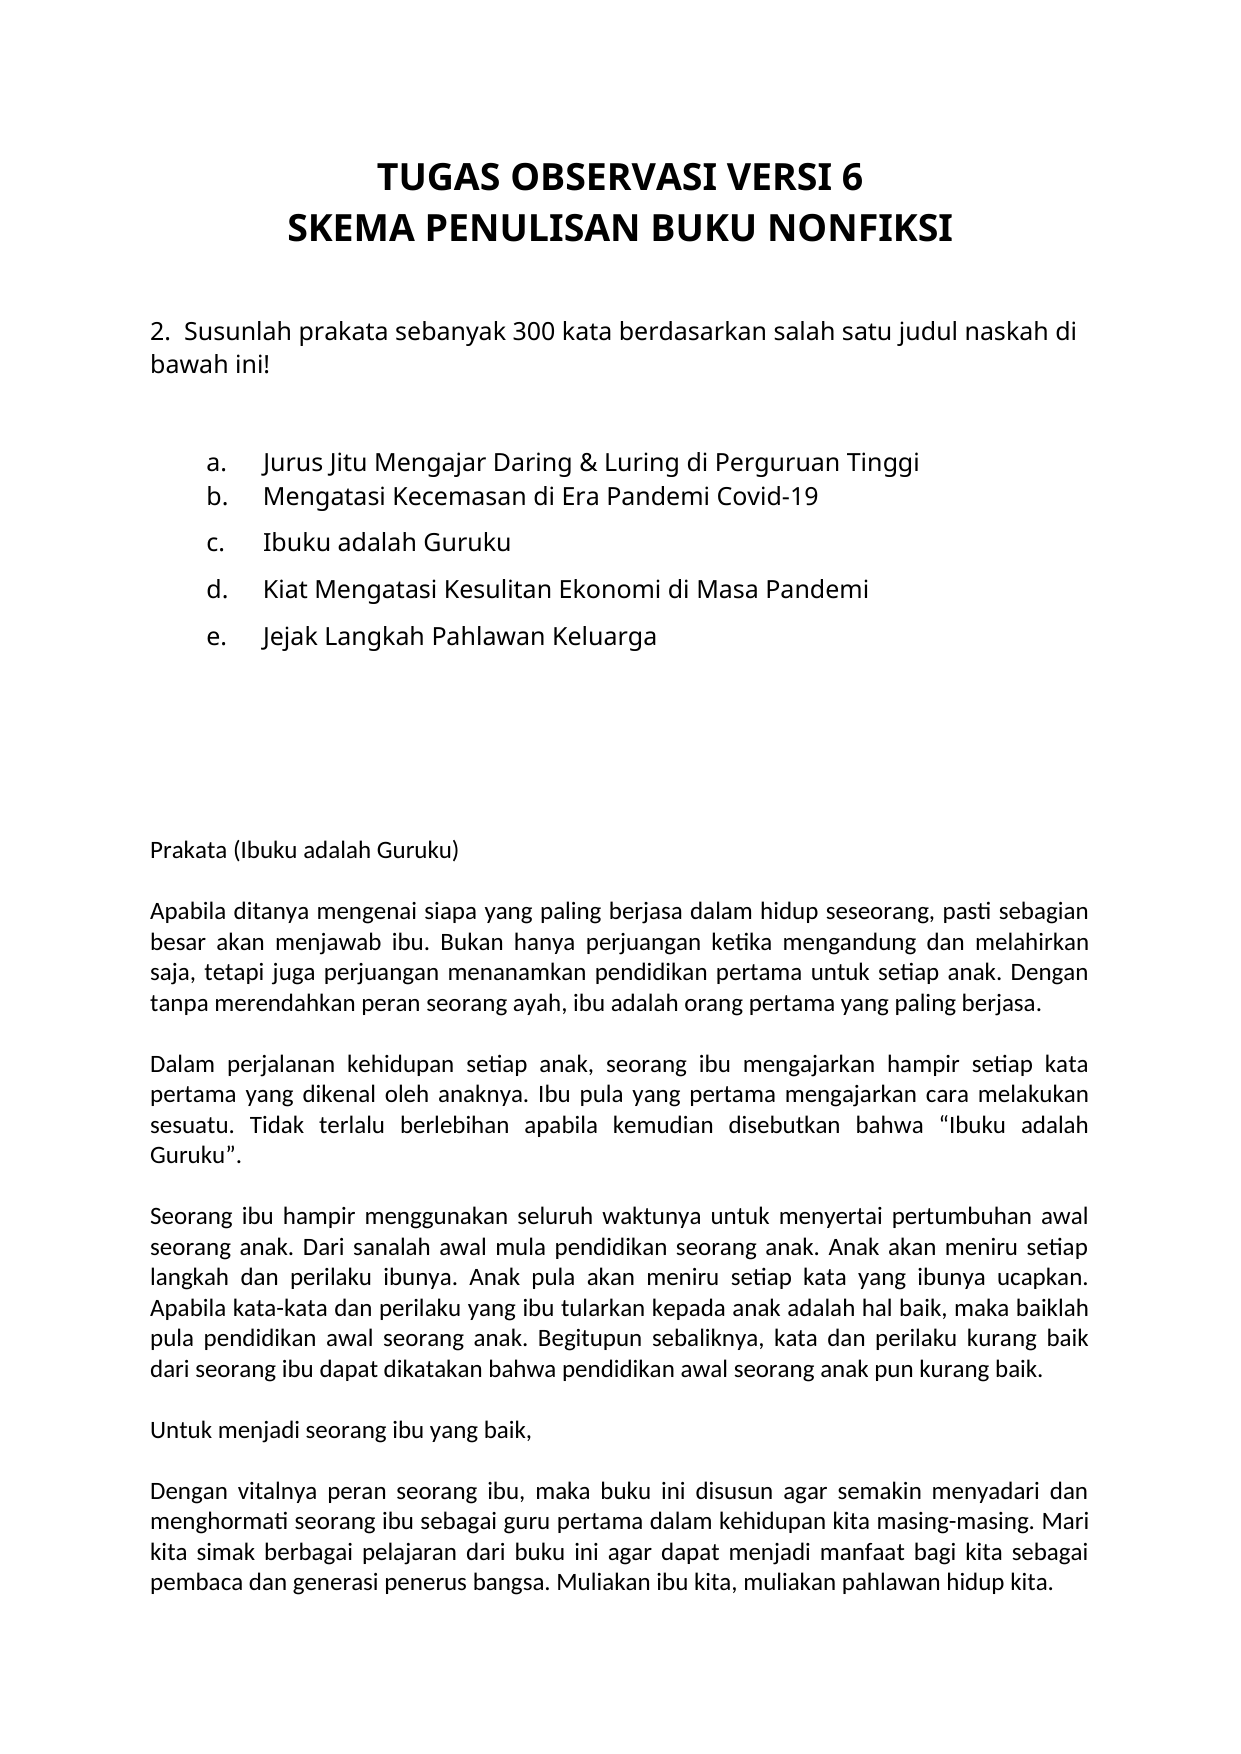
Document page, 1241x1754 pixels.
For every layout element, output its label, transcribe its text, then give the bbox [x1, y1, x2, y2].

text Dengan vitalnya peran seorang ibu, maka buku ini disusun agar semakin menyadari dan menghormati seorang ibu sebagai guru pertama dalam kehidupan kita masing-masing. Mari kita simak berbagai pelajaran dari buku ini agar dapat menjadi manfaat bagi kita sebagai pembaca dan generasi penerus bangsa. Muliakan ibu kita, muliakan pahlawan hidup kita. [150, 1475, 1090, 1597]
text TUGAS OBSERVASI VERSI 6 [150, 150, 1090, 201]
text Seorang ibu hampir menggunakan seluruh waktunya untuk menyertai pertumbuhan awal seorang anak. Dari sanalah awal mula pendidikan seorang anak. Anak akan meniru setiap langkah dan perilaku ibunya. Anak pula akan meniru setiap kata yang ibunya ucapkan. Apabila kata-kata dan perilaku yang ibu tularkan kepada anak adalah hal baik, maka baiklah pula pendidikan awal seorang anak. Begitupun sebaliknya, kata dan perilaku kurang baik dari seorang ibu dapat dikatakan bahwa pendidikan awal seorang anak pun kurang baik. [150, 1200, 1090, 1383]
list Ibuku adalah Guruku [206, 525, 1090, 559]
list Jejak Langkah Pahlawan Keluarga [206, 618, 1090, 652]
list Mengatasi Kecemasan di Era Pandemi Covid-19 [206, 478, 1090, 513]
text Untuk menjadi seorang ibu yang baik, [150, 1414, 1090, 1444]
text 2. Susunlah prakata sebanyak 300 kata berdasarkan salah satu judul naskah di bawah ini! [150, 313, 1090, 381]
list Jurus Jitu Mengajar Daring & Luring di Perguruan Tinggi [206, 444, 1090, 478]
list Kiat Mengatasi Kesulitan Ekonomi di Masa Pandemi [206, 572, 1090, 606]
text Apabila ditanya mengenai siapa yang paling berjasa dalam hidup seseorang, pasti sebagian besar akan menjawab ibu. Bukan hanya perjuangan ketika mengandung dan melahirkan saja, tetapi juga perjuangan menanamkan pendidikan pertama untuk setiap anak. Dengan tanpa merendahkan peran seorang ayah, ibu adalah orang pertama yang paling berjasa. [150, 895, 1090, 1017]
text Prakata (Ibuku adalah Guruku) [150, 834, 1090, 864]
text Dalam perjalanan kehidupan setiap anak, seorang ibu mengajarkan hampir setiap kata pertama yang dikenal oleh anaknya. Ibu pula yang pertama mengajarkan cara melakukan sesuatu. Tidak terlalu berlebihan apabila kemudian disebutkan bahwa “Ibuku adalah Guruku”. [150, 1048, 1090, 1170]
text SKEMA PENULISAN BUKU NONFIKSI [150, 201, 1090, 252]
